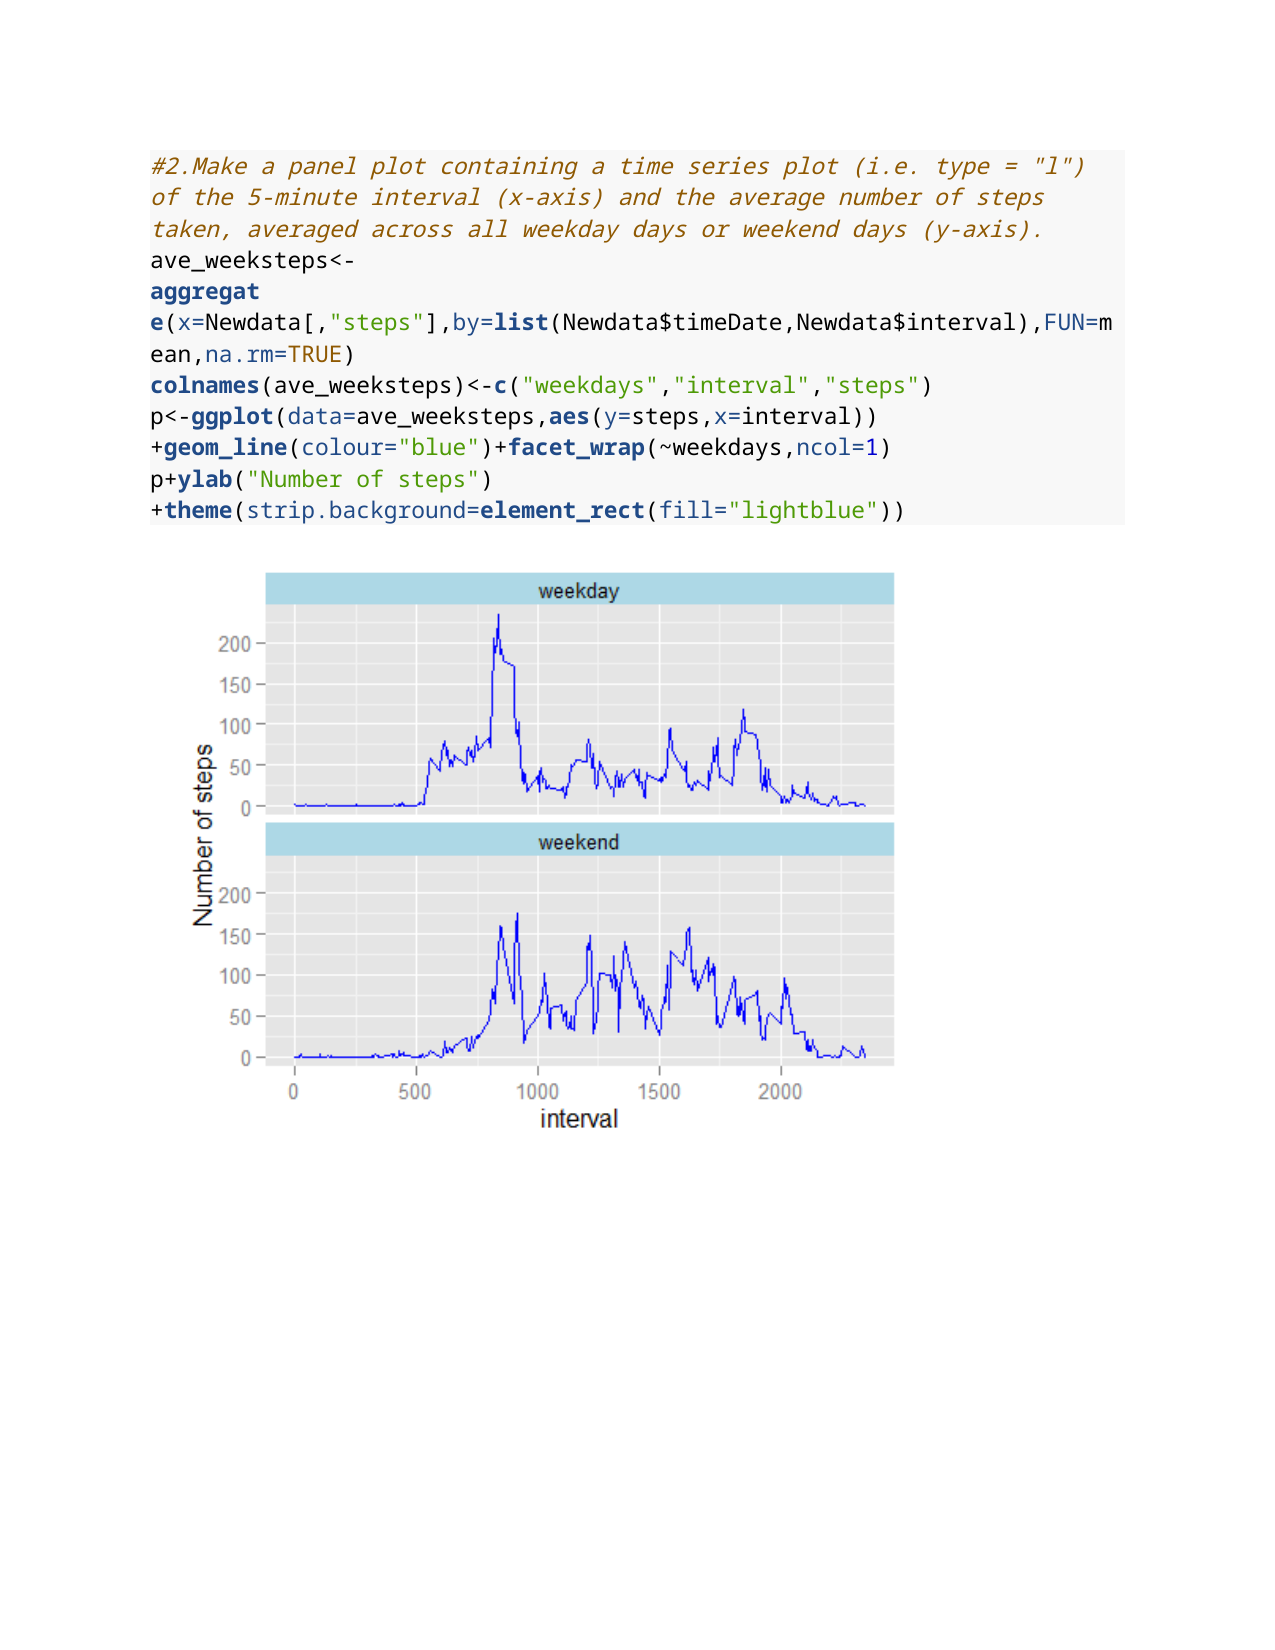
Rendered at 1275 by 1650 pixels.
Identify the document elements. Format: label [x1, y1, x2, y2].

picture [168, 543, 925, 1150]
text [150, 150, 1125, 525]
